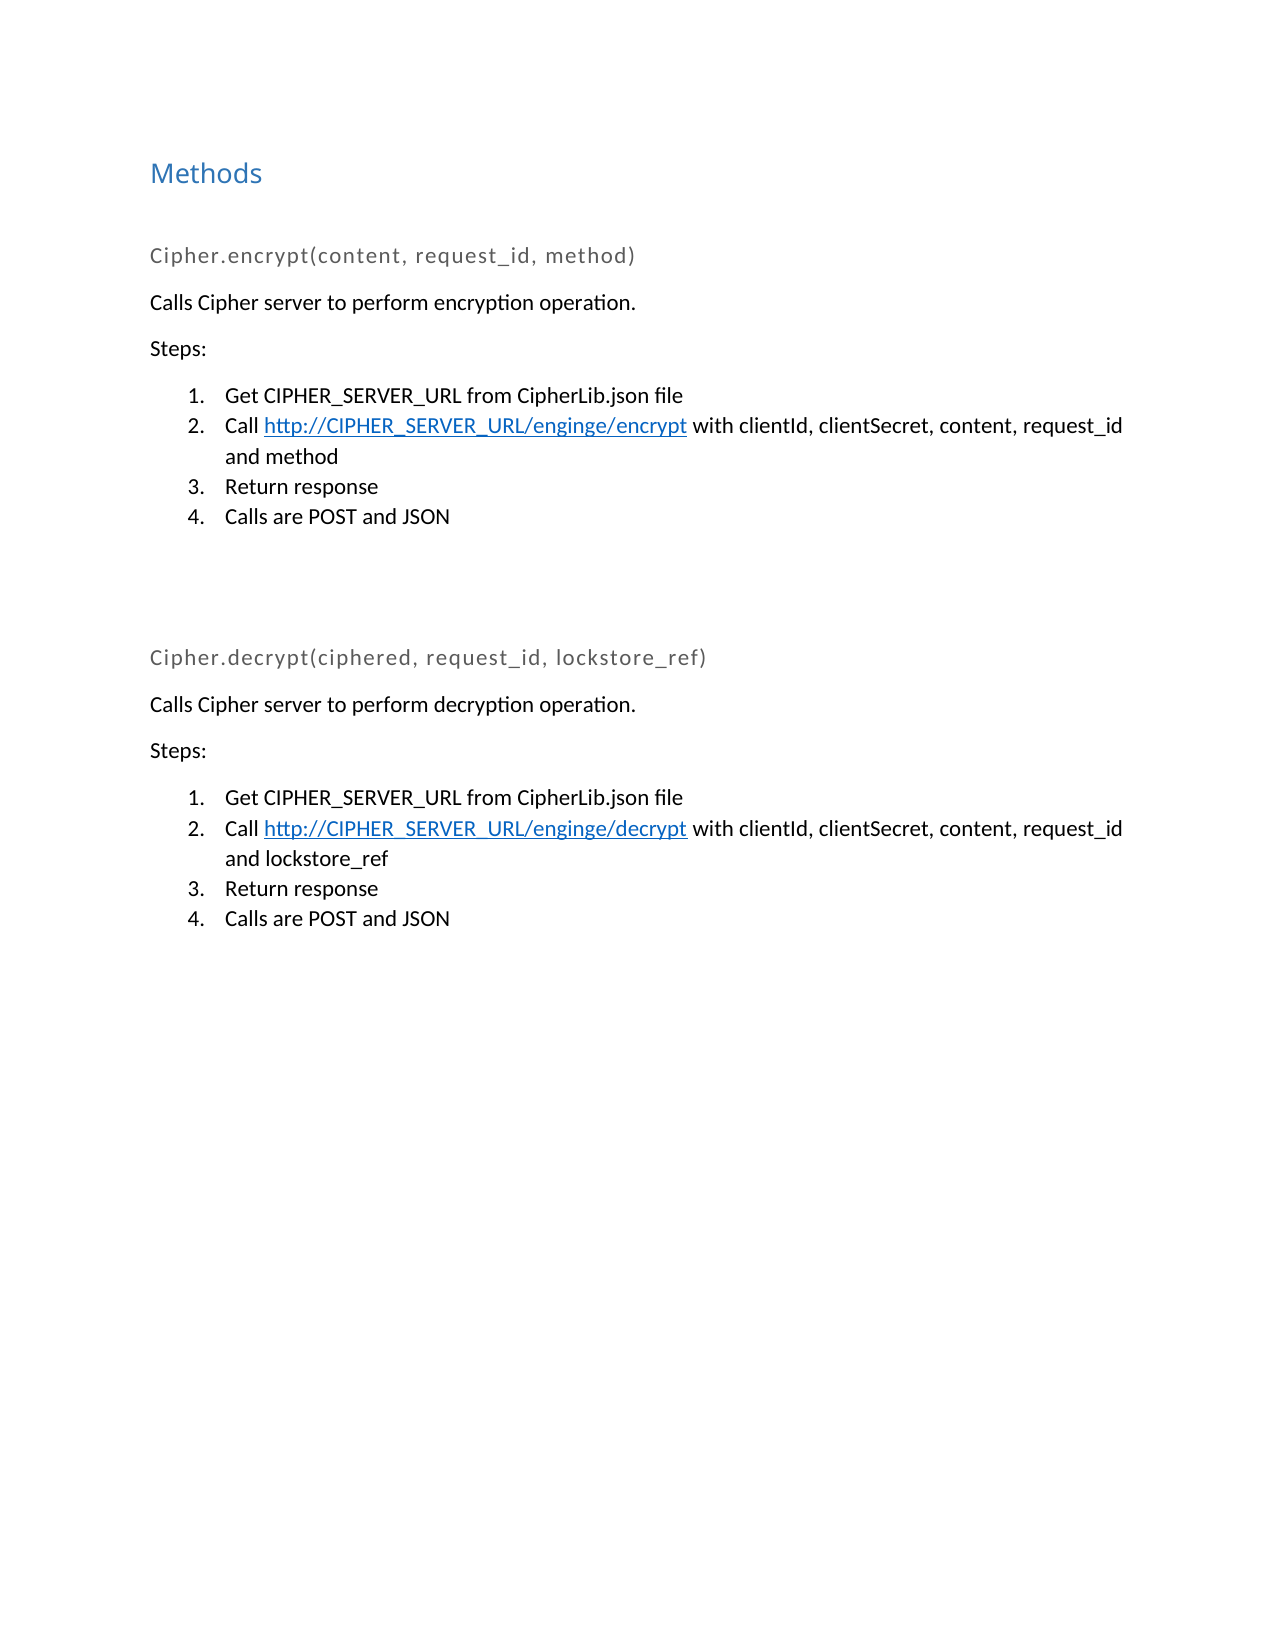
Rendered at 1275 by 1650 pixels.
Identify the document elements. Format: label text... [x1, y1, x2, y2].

list Call http://CIPHER_SERVER_URL/enginge/decrypt with clientId, clientSecret, content, request_id and lockstore_ref [187, 814, 1125, 872]
list Calls are POST and JSON [187, 502, 1125, 530]
text Calls Cipher server to perform decryption operation. [150, 690, 1125, 718]
list Call http://CIPHER_SERVER_URL/enginge/encrypt with clientId, clientSecret, content, request_id and method [187, 412, 1125, 470]
subtitle Cipher.encrypt(content, request_id, method) [150, 241, 1125, 269]
list Calls are POST and JSON [187, 904, 1125, 932]
list Return response [187, 472, 1125, 500]
list Return response [187, 874, 1125, 902]
subtitle Methods [150, 154, 1125, 191]
list Get CIPHER_SERVER_URL from CipherLib.json file [187, 381, 1125, 409]
text Steps: [150, 334, 1125, 363]
text Steps: [150, 737, 1125, 765]
subtitle Cipher.decrypt(ciphered, request_id, lockstore_ref) [150, 643, 1125, 671]
text Calls Cipher server to perform encryption operation. [150, 288, 1125, 316]
list Get CIPHER_SERVER_URL from CipherLib.json file [187, 783, 1125, 812]
